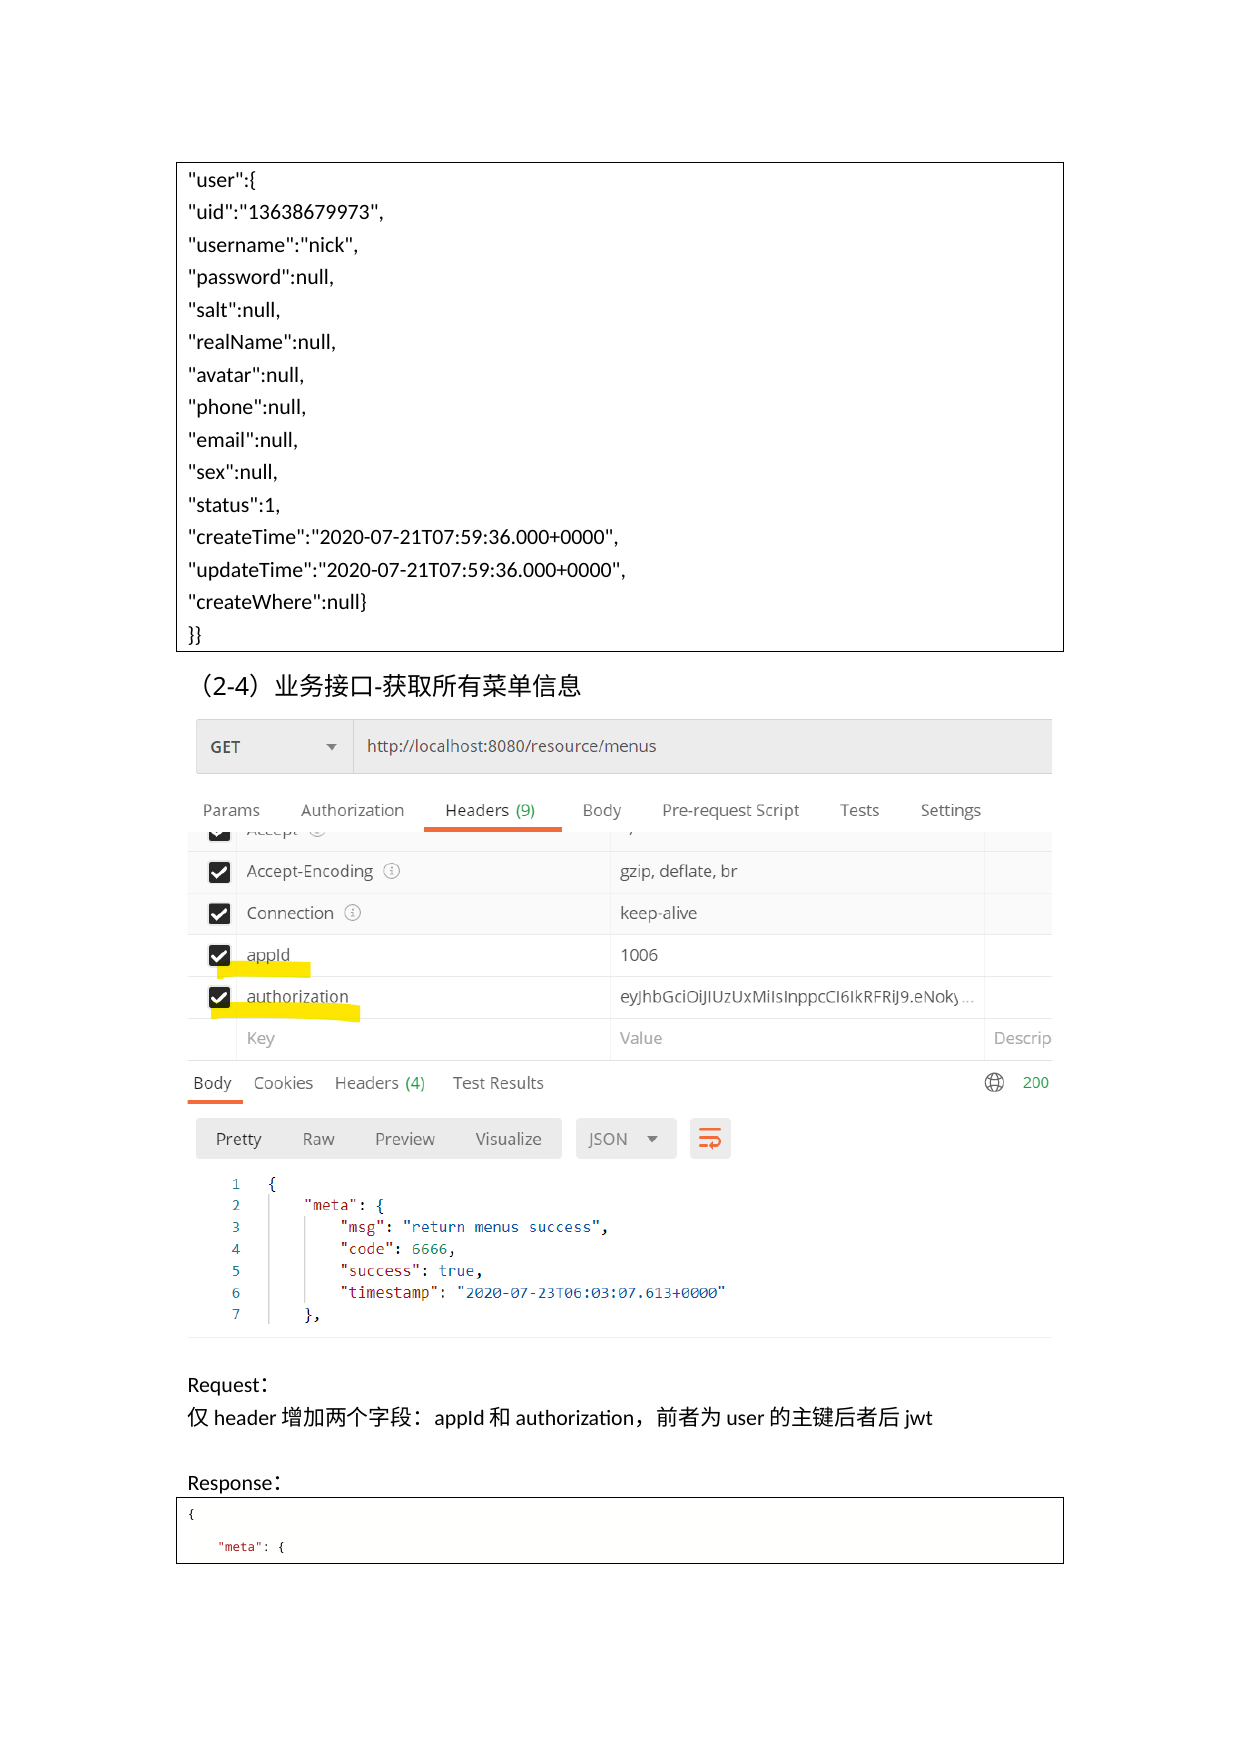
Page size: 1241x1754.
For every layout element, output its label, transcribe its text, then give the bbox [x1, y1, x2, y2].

text （2-4）业务接口-获取所有菜单信息 [187, 652, 1053, 716]
text Response： [187, 1464, 1053, 1497]
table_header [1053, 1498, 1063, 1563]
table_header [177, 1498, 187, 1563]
text 仅header增加两个字段：appId和authorization，前者为user的主键后者后jwt [187, 1399, 1053, 1432]
picture [187, 716, 1053, 1338]
text Request： [187, 1367, 1053, 1399]
